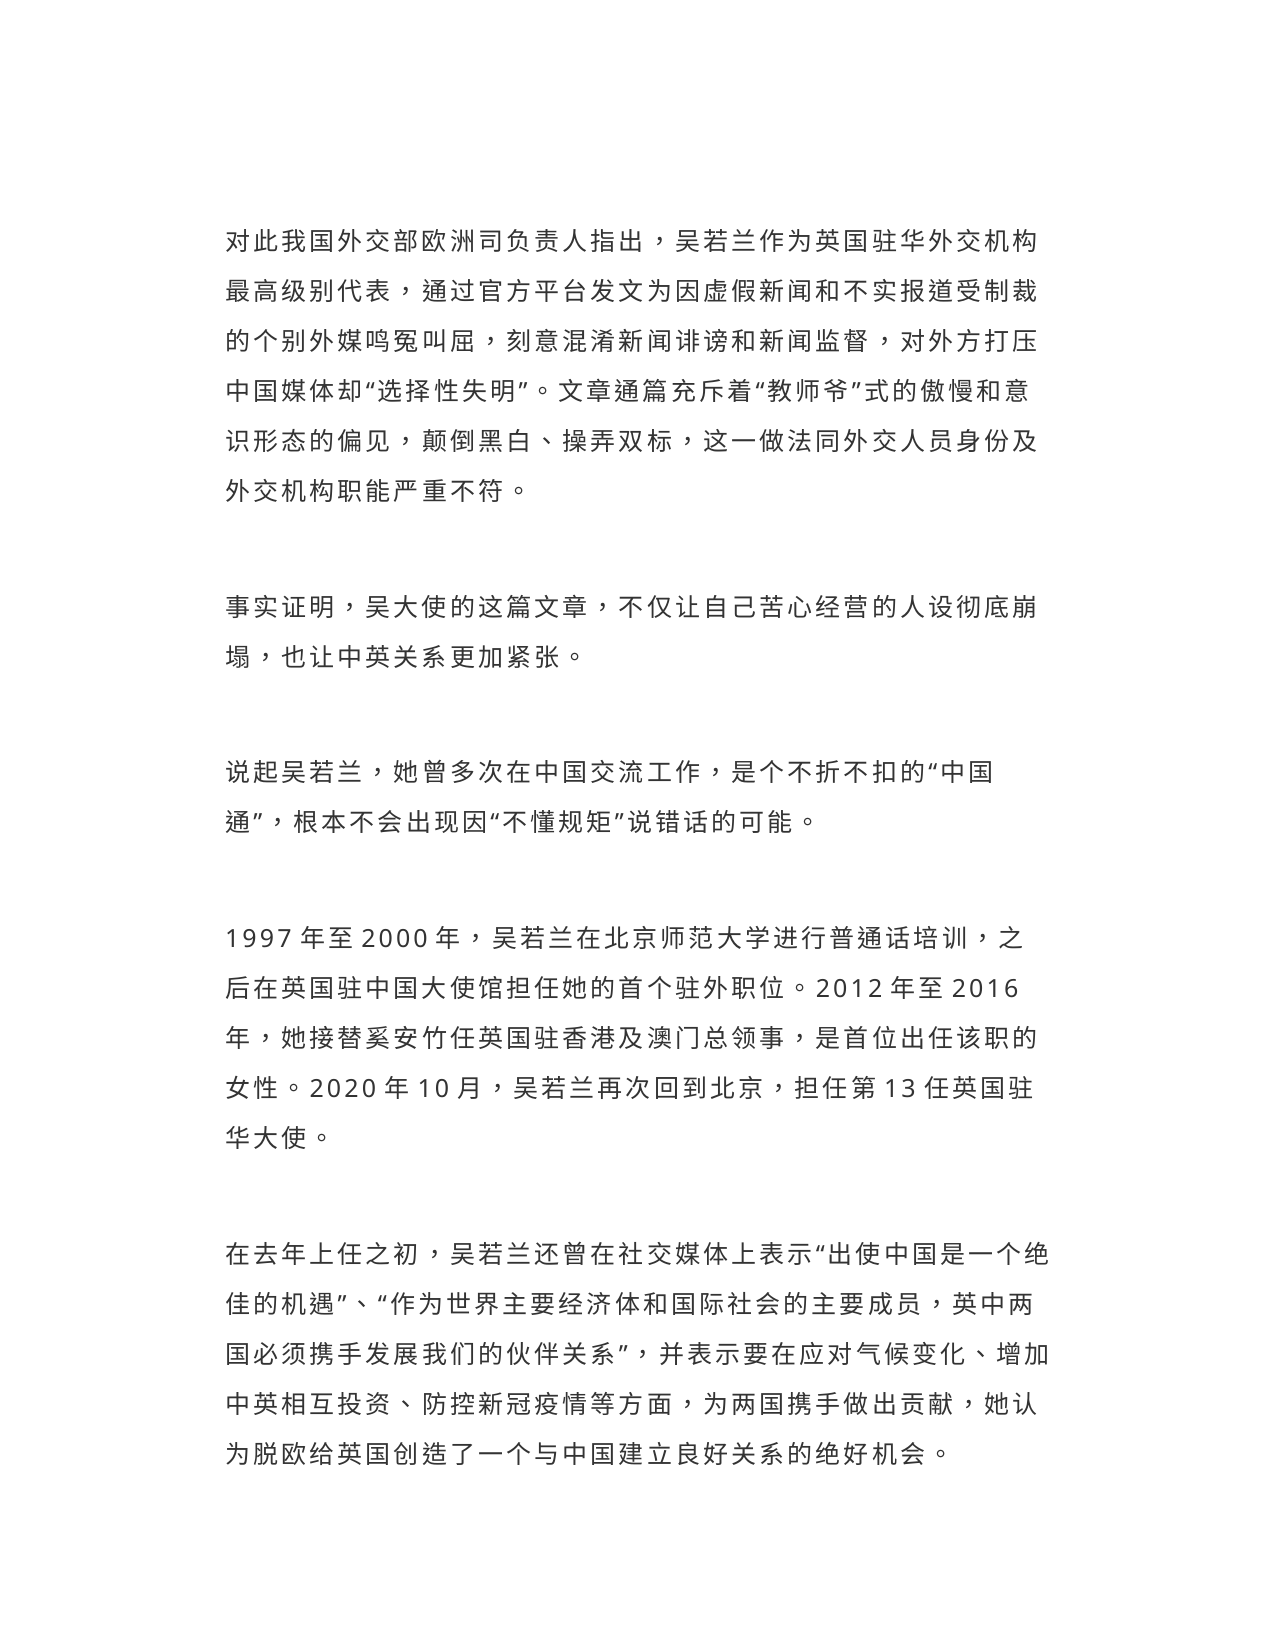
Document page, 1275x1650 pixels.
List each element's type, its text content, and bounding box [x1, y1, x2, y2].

text 事实证明，吴大使的这篇文章，不仅让自己苦心经营的人设彻底崩塌，也让中英关系更加紧张。 [225, 573, 1050, 673]
text 说起吴若兰，她曾多次在中国交流工作，是个不折不扣的“中国通”，根本不会出现因“不懂规矩”说错话的可能。 [225, 739, 1050, 839]
text 对此我国外交部欧洲司负责人指出，吴若兰作为英国驻华外交机构最高级别代表，通过官方平台发文为因虚假新闻和不实报道受制裁的个别外媒鸣冤叫屈，刻意混淆新闻诽谤和新闻监督，对外方打压中国媒体却“选择性失明”。文章通篇充斥着“教师爷”式的傲慢和意识形态的偏见，颠倒黑白、操弄双标，这一做法同外交人员身份及外交机构职能严重不符。 [225, 208, 1050, 508]
text 在去年上任之初，吴若兰还曾在社交媒体上表示“出使中国是一个绝佳的机遇”、“作为世界主要经济体和国际社会的主要成员，英中两国必须携手发展我们的伙伴关系”，并表示要在应对气候变化、增加中英相互投资、防控新冠疫情等方面，为两国携手做出贡献，她认为脱欧给英国创造了一个与中国建立良好关系的绝好机会。 [225, 1220, 1050, 1470]
text 1997年至2000年，吴若兰在北京师范大学进行普通话培训，之后在英国驻中国大使馆担任她的首个驻外职位。2012年至2016年，她接替奚安竹任英国驻香港及澳门总领事，是首位出任该职的女性。2020年10月，吴若兰再次回到北京，担任第13任英国驻华大使。 [225, 905, 1050, 1155]
